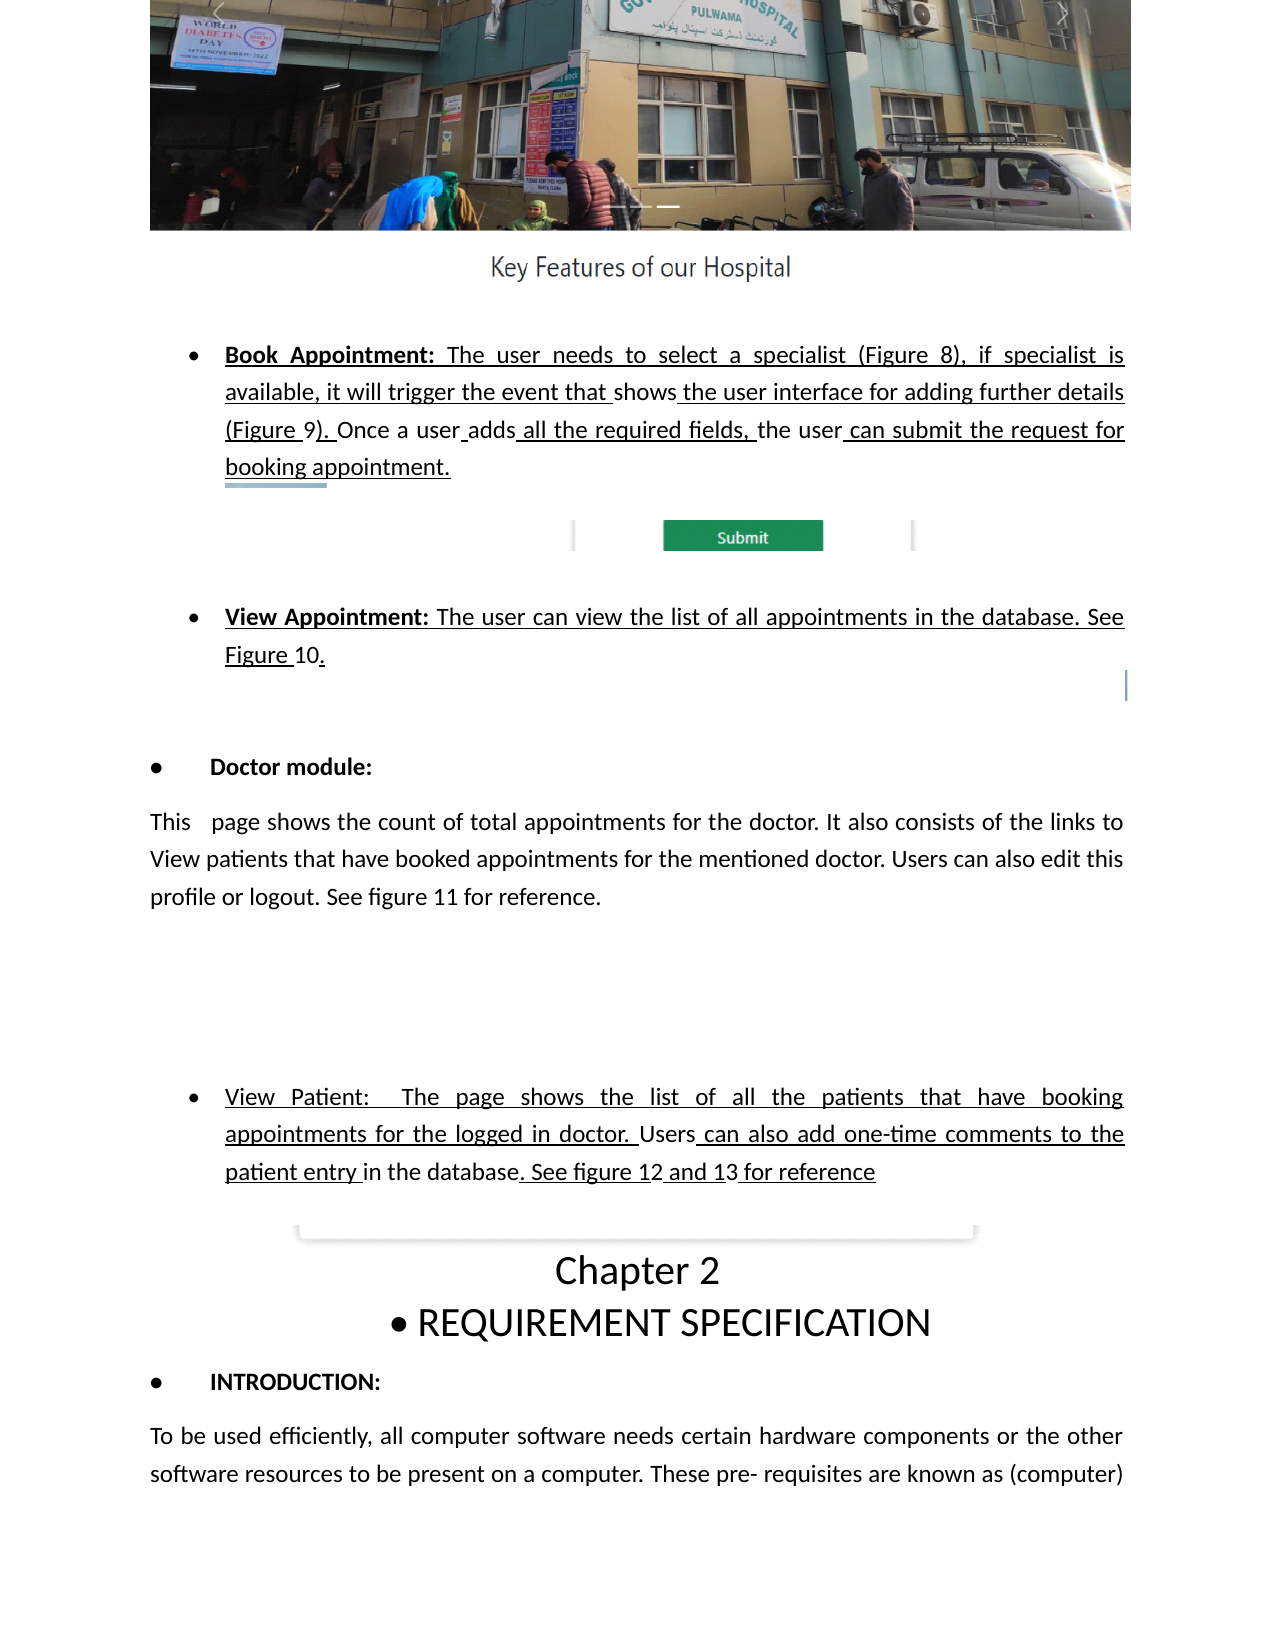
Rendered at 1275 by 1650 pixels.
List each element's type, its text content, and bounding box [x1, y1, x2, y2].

list View Patient: The page shows the list of all the patients that have booking appointments for the logged in doctor. Users can also add one-time comments to the patient entry in the database. See figure 12 and 13 for reference [187, 1075, 1125, 1187]
list REQUIREMENT SPECIFICATION [195, 1306, 1125, 1344]
list Book Appointment: The user needs to select a specialist (Figure 8), if specialist is available, it will trigger the event that shows the user interface for adding further details (Figure 9). Once a user adds all the required fields, the user can submit the request for booking appointment. [187, 333, 1125, 483]
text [150, 1414, 1125, 1489]
text This page shows the count of total appointments for the doctor. It also consists of the links to View patients that have booked appointments for the mentioned doctor. Users can also edit this profile or logout. See figure 11 for reference. [150, 800, 1125, 912]
list INTRODUCTION: [150, 1360, 1125, 1398]
text Chapter 2 [150, 1262, 1125, 1289]
list Doctor module: [150, 746, 1125, 783]
list View Appointment: The user can view the list of all appointments in the database. See Figure 10. [187, 596, 1125, 671]
